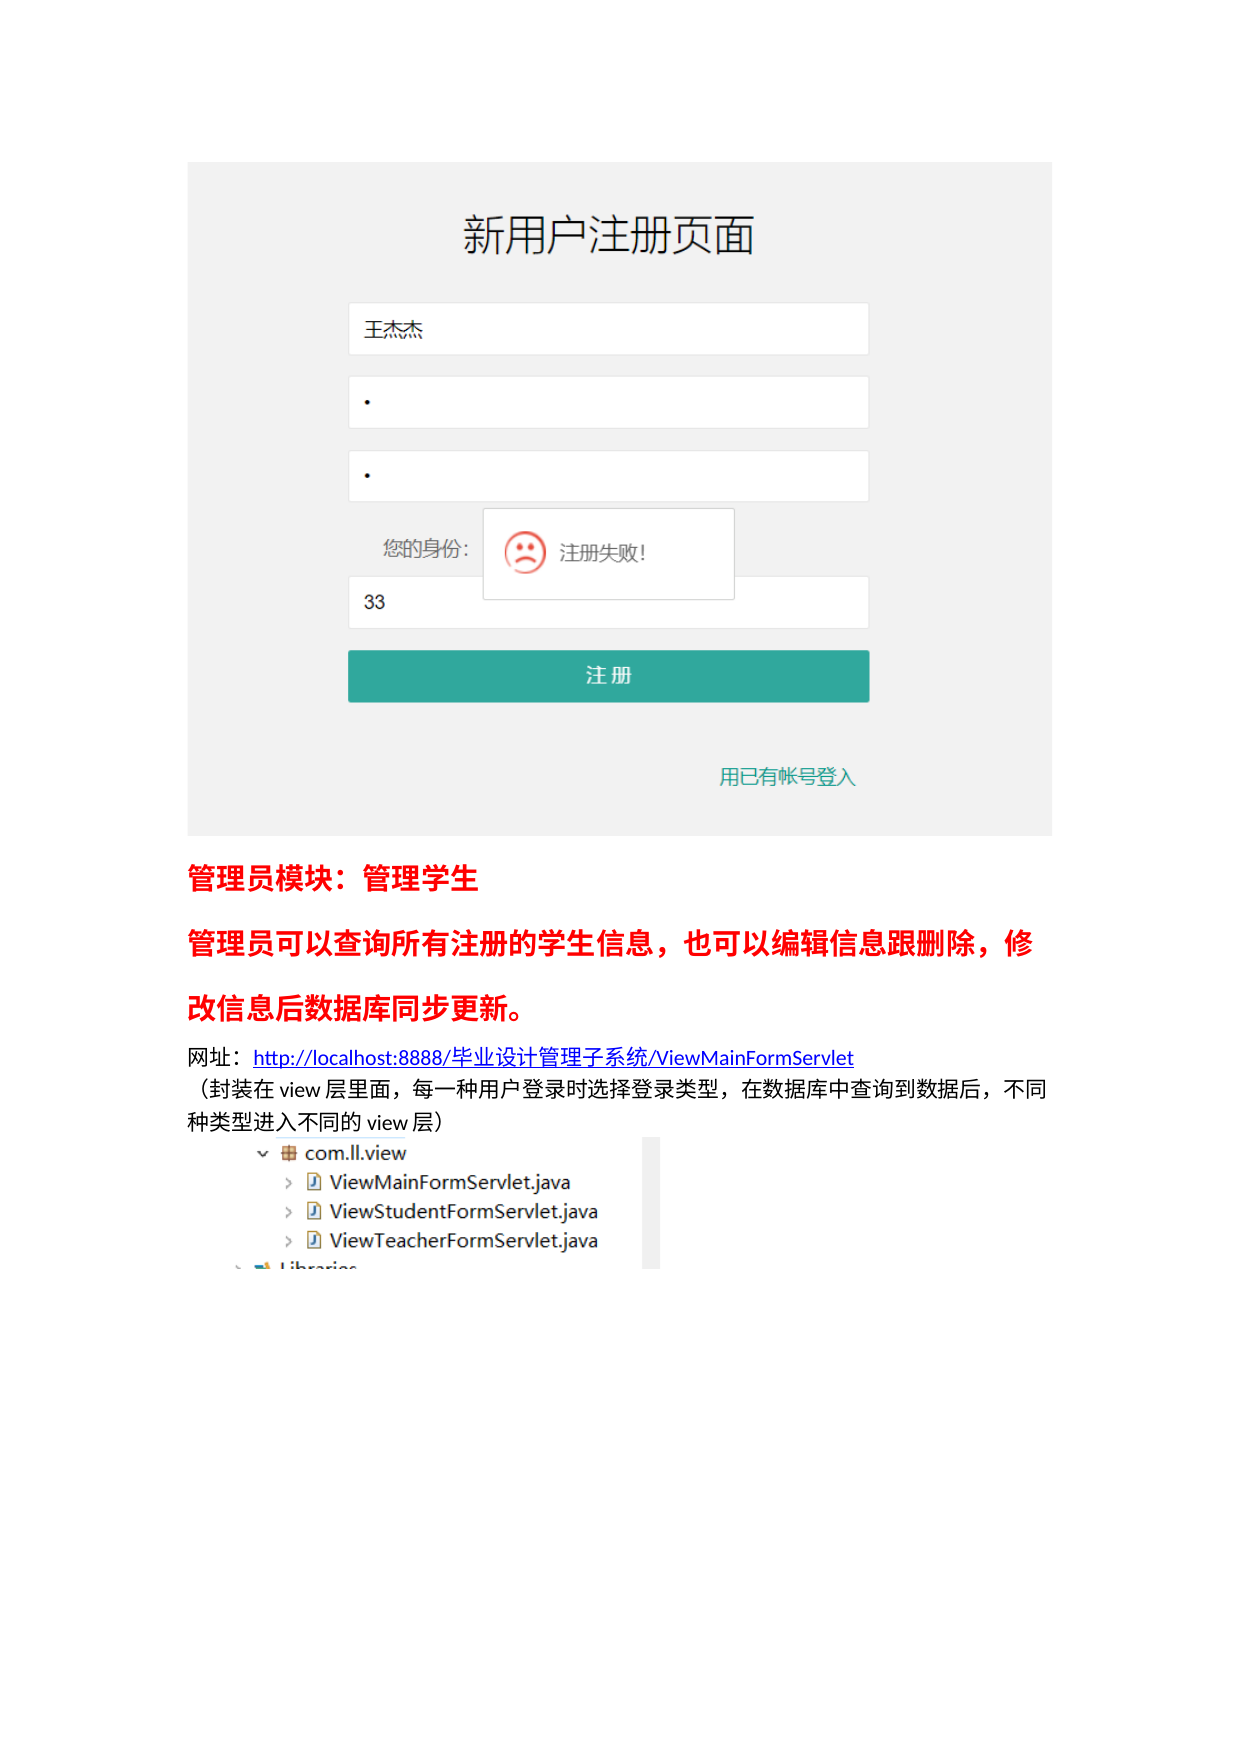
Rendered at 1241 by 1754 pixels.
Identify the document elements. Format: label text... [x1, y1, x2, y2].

list 管理员模块：管理学生 [187, 844, 1053, 909]
picture [187, 162, 1053, 836]
list 网址：http://localhost:8888/毕业设计管理子系统/ViewMainFormServlet [187, 1039, 1053, 1072]
list （封装在view层里面，每一种用户登录时选择登录类型，在数据库中查询到数据后，不同种类型进入不同的view层） [187, 1072, 1053, 1137]
list 管理员可以查询所有注册的学生信息，也可以编辑信息跟删除，修改信息后数据库同步更新。 [187, 909, 1053, 1039]
picture [187, 1137, 661, 1269]
